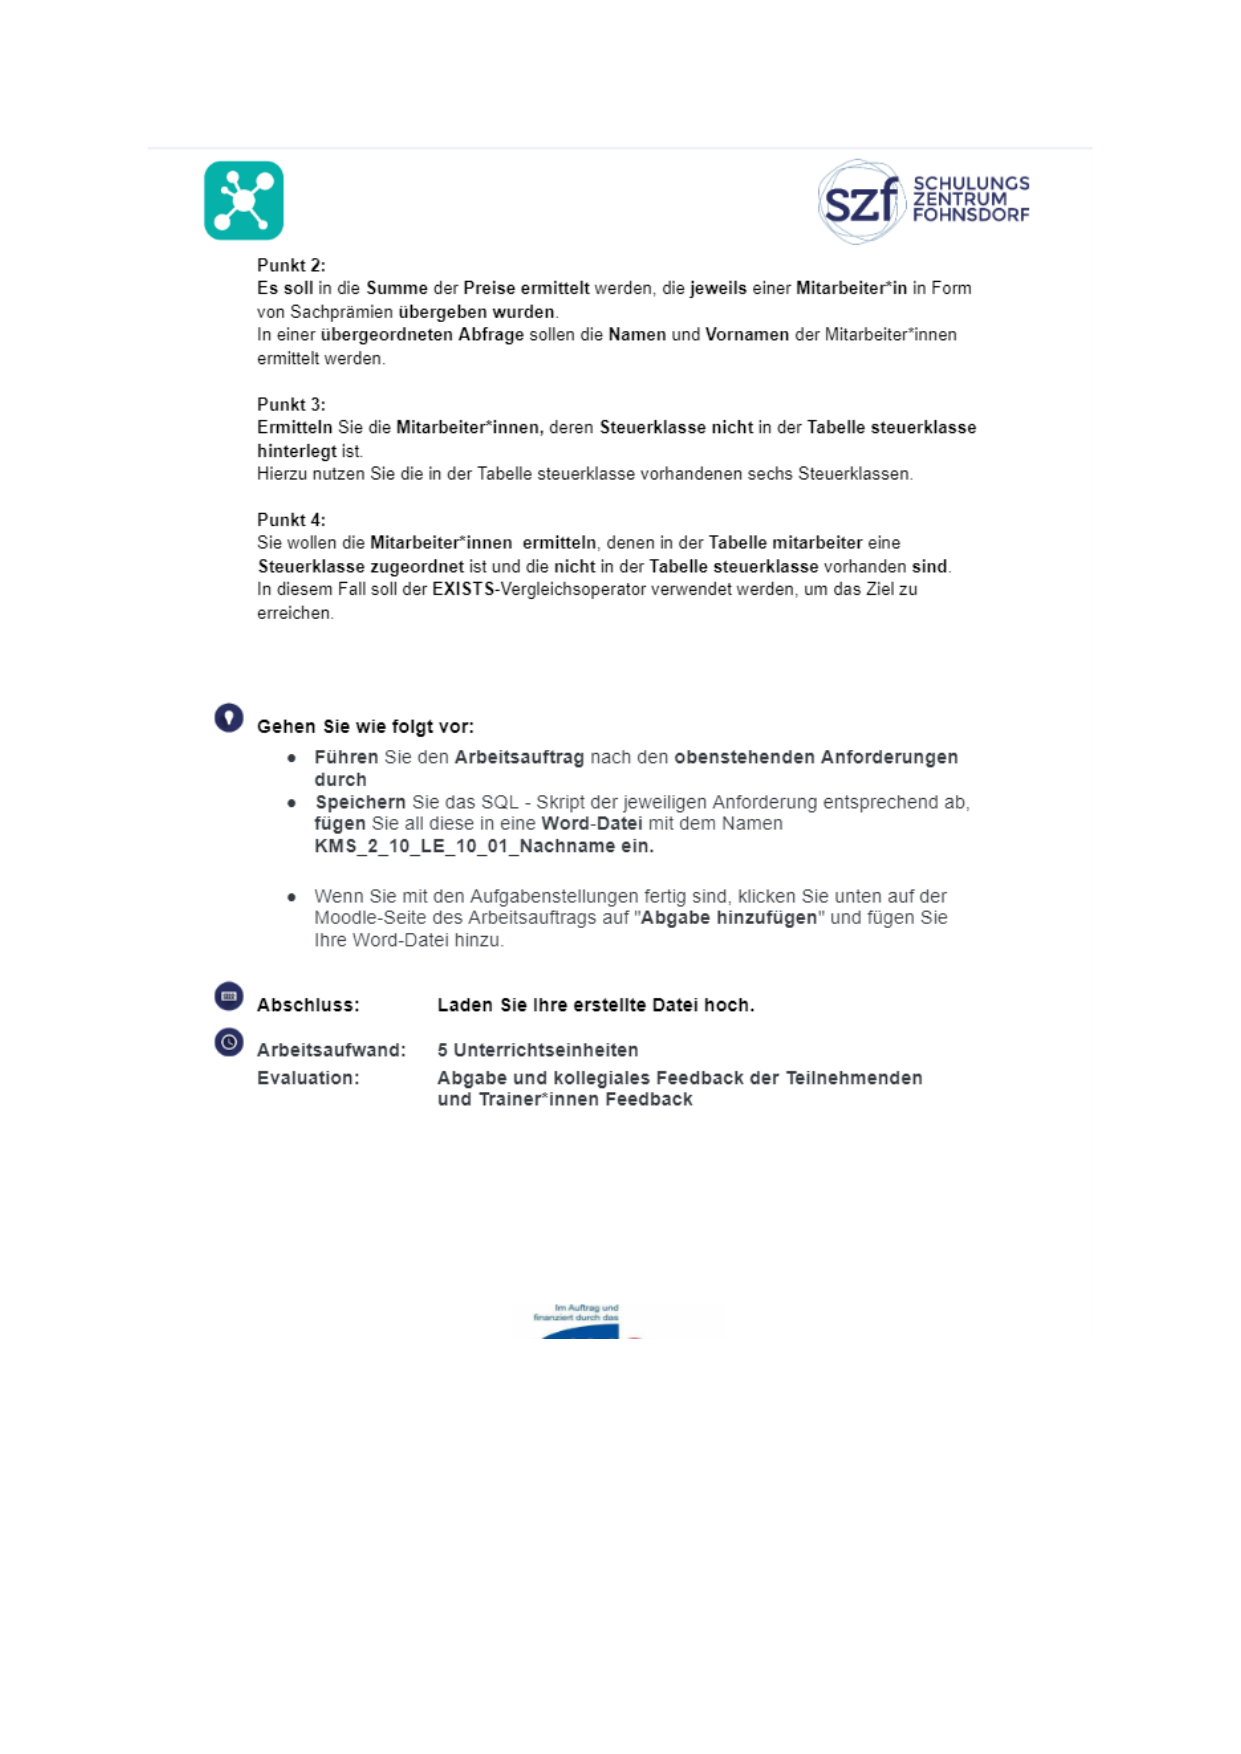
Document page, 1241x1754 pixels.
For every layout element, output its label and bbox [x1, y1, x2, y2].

picture [147, 147, 1093, 1339]
